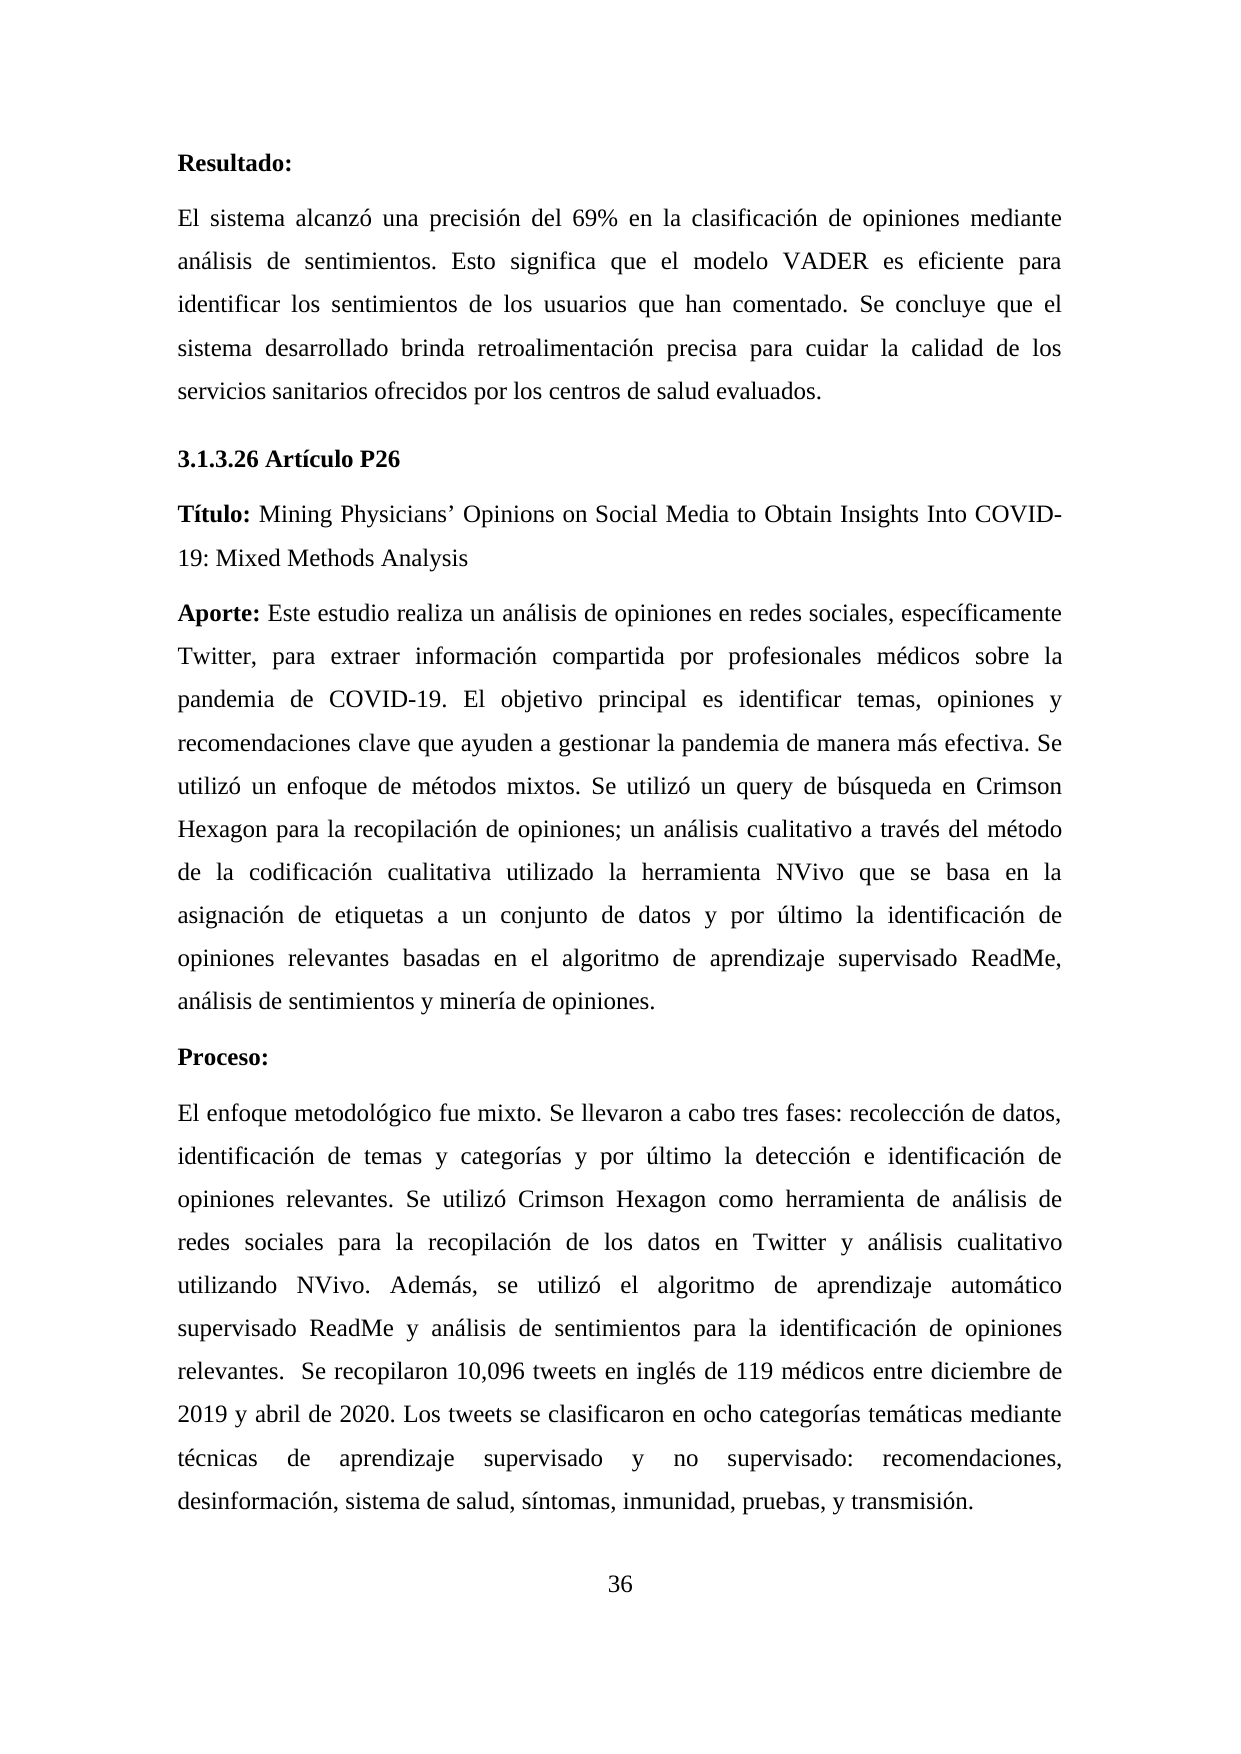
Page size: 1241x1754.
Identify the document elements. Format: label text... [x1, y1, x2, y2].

text Título: Mining Physicians’ Opinions on Social Media to Obtain Insights Into COVID-19: Mixed Methods Analysis [177, 499, 1063, 571]
text Proceso: [177, 1042, 1063, 1071]
text El sistema alcanzó una precisión del 69% en la clasificación de opiniones mediante análisis de sentimientos. Esto significa que el modelo VADER es eficiente para identificar los sentimientos de los usuarios que han comentado. Se concluye que el sistema desarrollado brinda retroalimentación precisa para cuidar la calidad de los servicios sanitarios ofrecidos por los centros de salud evaluados. [177, 203, 1063, 404]
text El enfoque metodológico fue mixto. Se llevaron a cabo tres fases: recolección de datos, identificación de temas y categorías y por último la detección e identificación de opiniones relevantes. Se utilizó Crimson Hexagon como herramienta de análisis de redes sociales para la recopilación de los datos en Twitter y análisis cualitativo utilizando NVivo. Además, se utilizó el algoritmo de aprendizaje automático supervisado ReadMe y análisis de sentimientos para la identificación de opiniones relevantes. Se recopilaron 10,096 tweets en inglés de 119 médicos entre diciembre de 2019 y abril de 2020. Los tweets se clasificaron en ocho categorías temáticas mediante técnicas de aprendizaje supervisado y no supervisado: recomendaciones, desinformación, sistema de salud, síntomas, inmunidad, pruebas, y transmisión. [177, 1098, 1063, 1514]
text Resultado: [177, 148, 1063, 176]
subtitle 3.1.3.26 Artículo P26 [177, 444, 1063, 473]
text Aporte: Este estudio realiza un análisis de opiniones en redes sociales, específicamente Twitter, para extraer información compartida por profesionales médicos sobre la pandemia de COVID-19. El objetivo principal es identificar temas, opiniones y recomendaciones clave que ayuden a gestionar la pandemia de manera más efectiva. Se utilizó un enfoque de métodos mixtos. Se utilizó un query de búsqueda en Crimson Hexagon para la recopilación de opiniones; un análisis cualitativo a través del método de la codificación cualitativa utilizado la herramienta NVivo que se basa en la asignación de etiquetas a un conjunto de datos y por último la identificación de opiniones relevantes basadas en el algoritmo de aprendizaje supervisado ReadMe, análisis de sentimientos y minería de opiniones. [177, 598, 1063, 1015]
